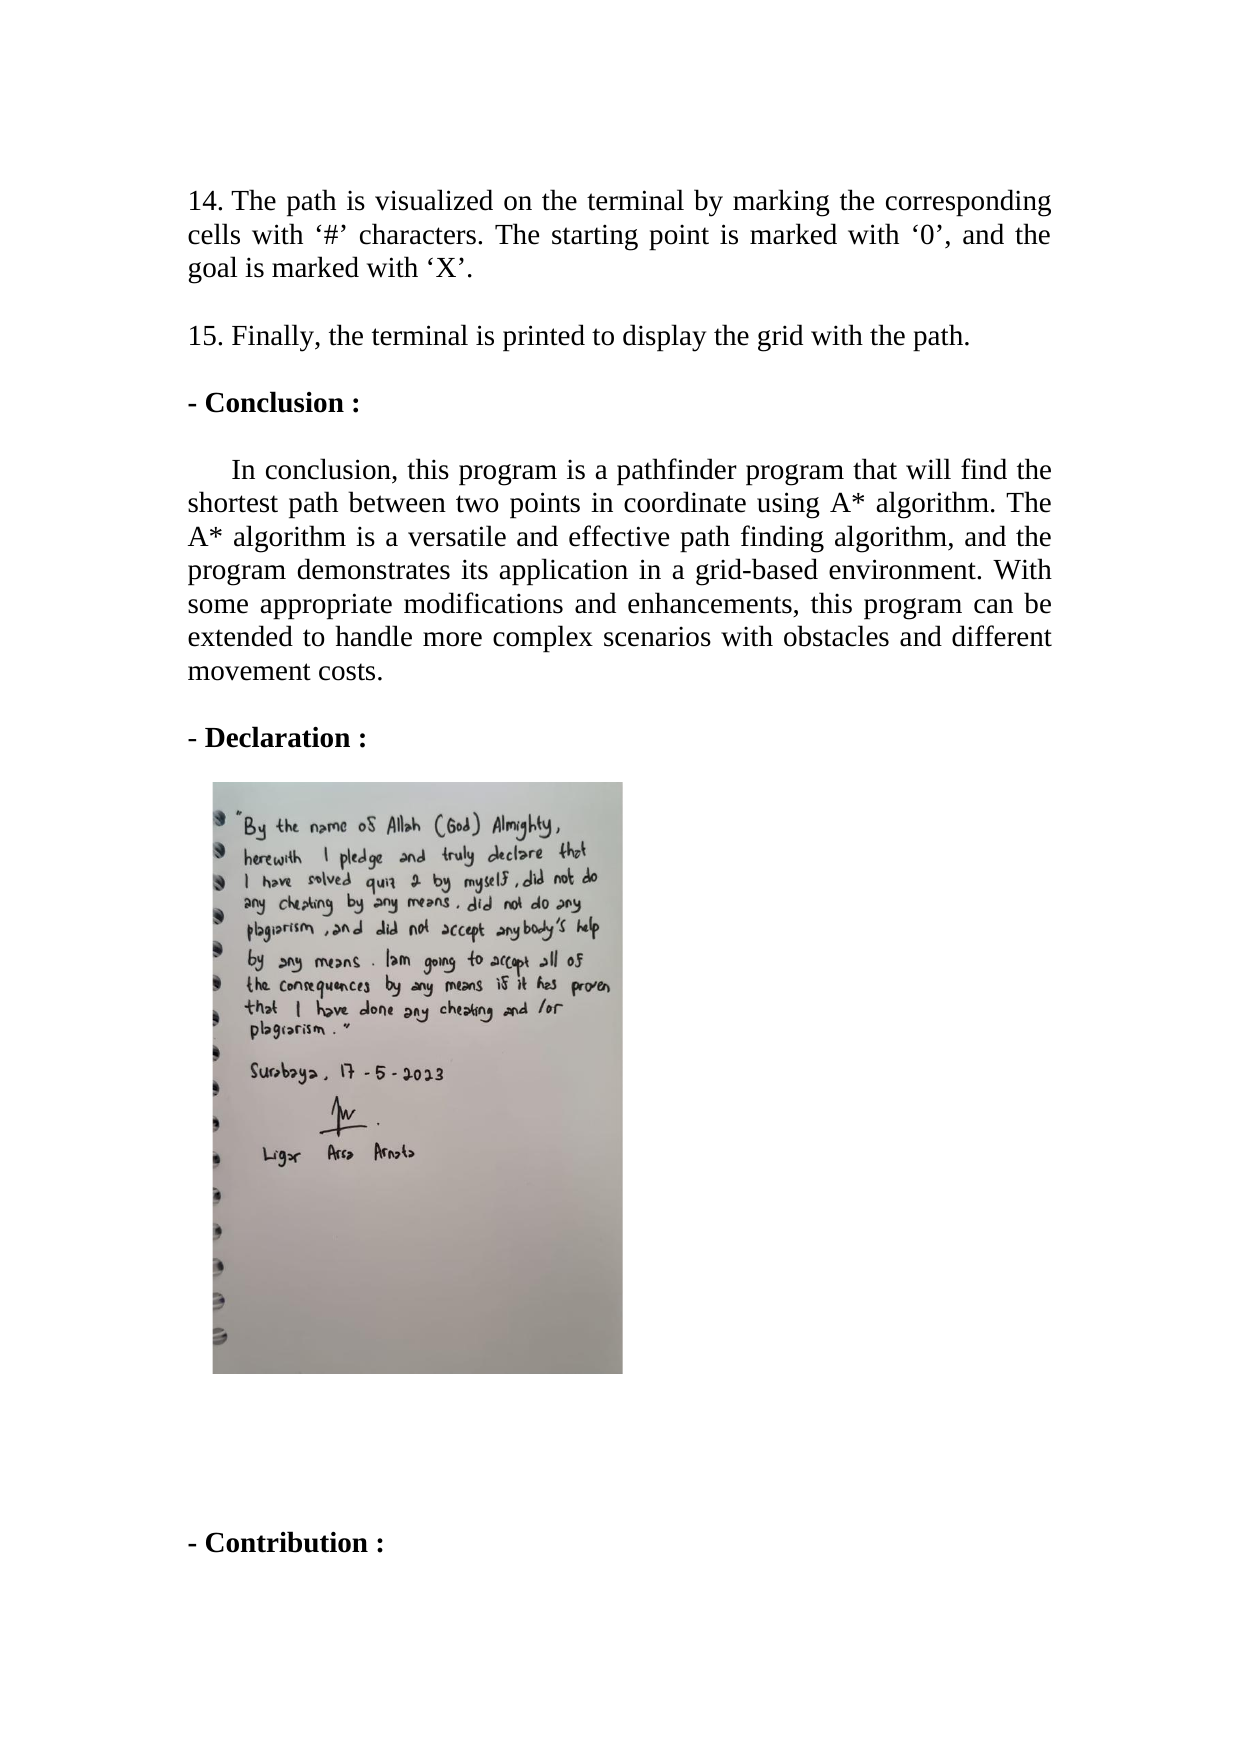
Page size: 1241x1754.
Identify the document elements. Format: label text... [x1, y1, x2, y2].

text - Conclusion : [187, 385, 1053, 418]
picture [212, 782, 623, 1374]
text In conclusion, this program is a pathfinder program that will find the shortest path between two points in coordinate using A* algorithm. The A* algorithm is a versatile and effective path finding algorithm, and the program demonstrates its application in a grid-based environment. With some appropriate modifications and enhancements, this program can be extended to handle more complex scenarios with obstacles and different movement costs. [187, 452, 1053, 687]
text - Declaration : [187, 720, 1053, 754]
list Finally, the terminal is printed to display the grid with the path. [187, 318, 1053, 351]
list The path is visualized on the terminal by marking the corresponding cells with ‘#’ characters. The starting point is marked with ‘0’, and the goal is marked with ‘X’. [187, 183, 1053, 284]
text - Contribution : [187, 1525, 1053, 1559]
